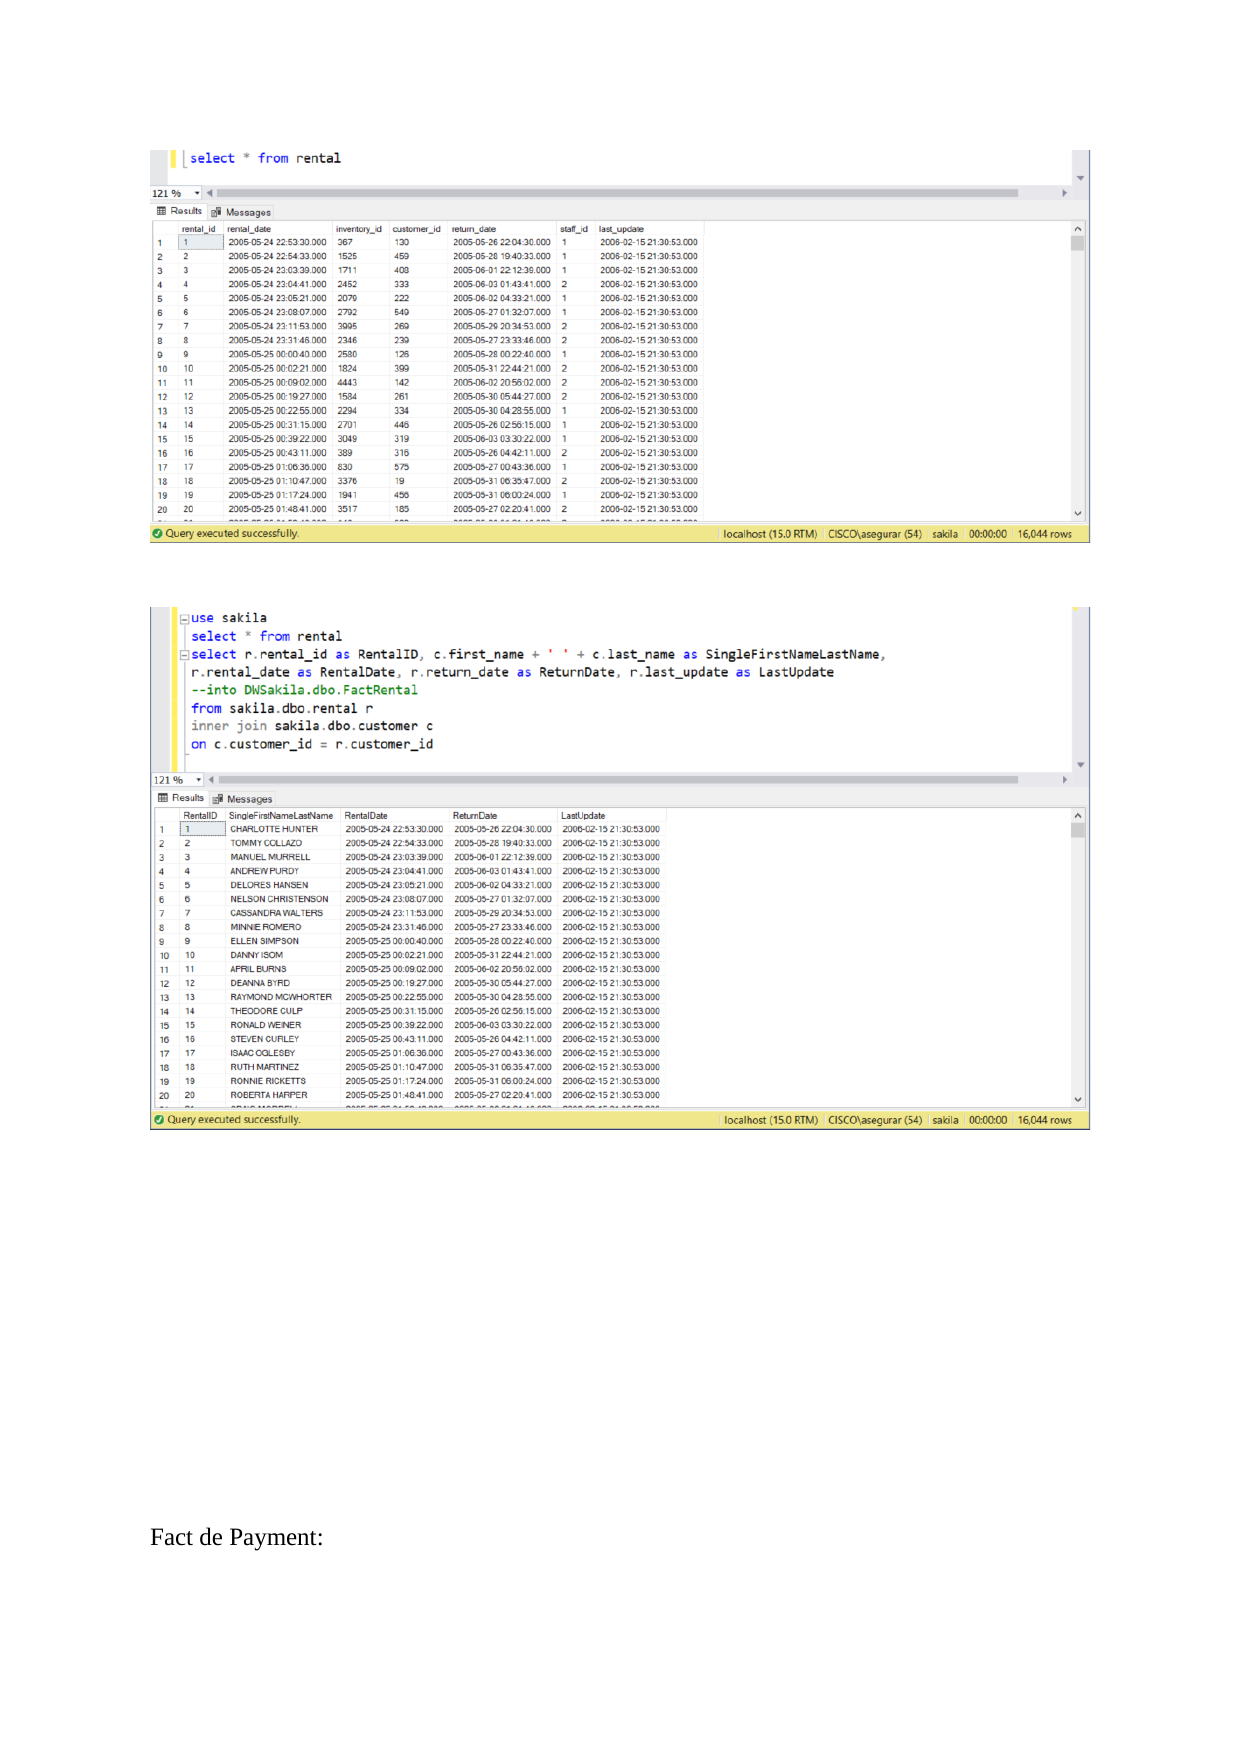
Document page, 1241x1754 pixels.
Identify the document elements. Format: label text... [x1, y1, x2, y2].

text Fact de Payment: [150, 1522, 1090, 1550]
picture [150, 607, 1091, 1130]
picture [150, 150, 1091, 543]
